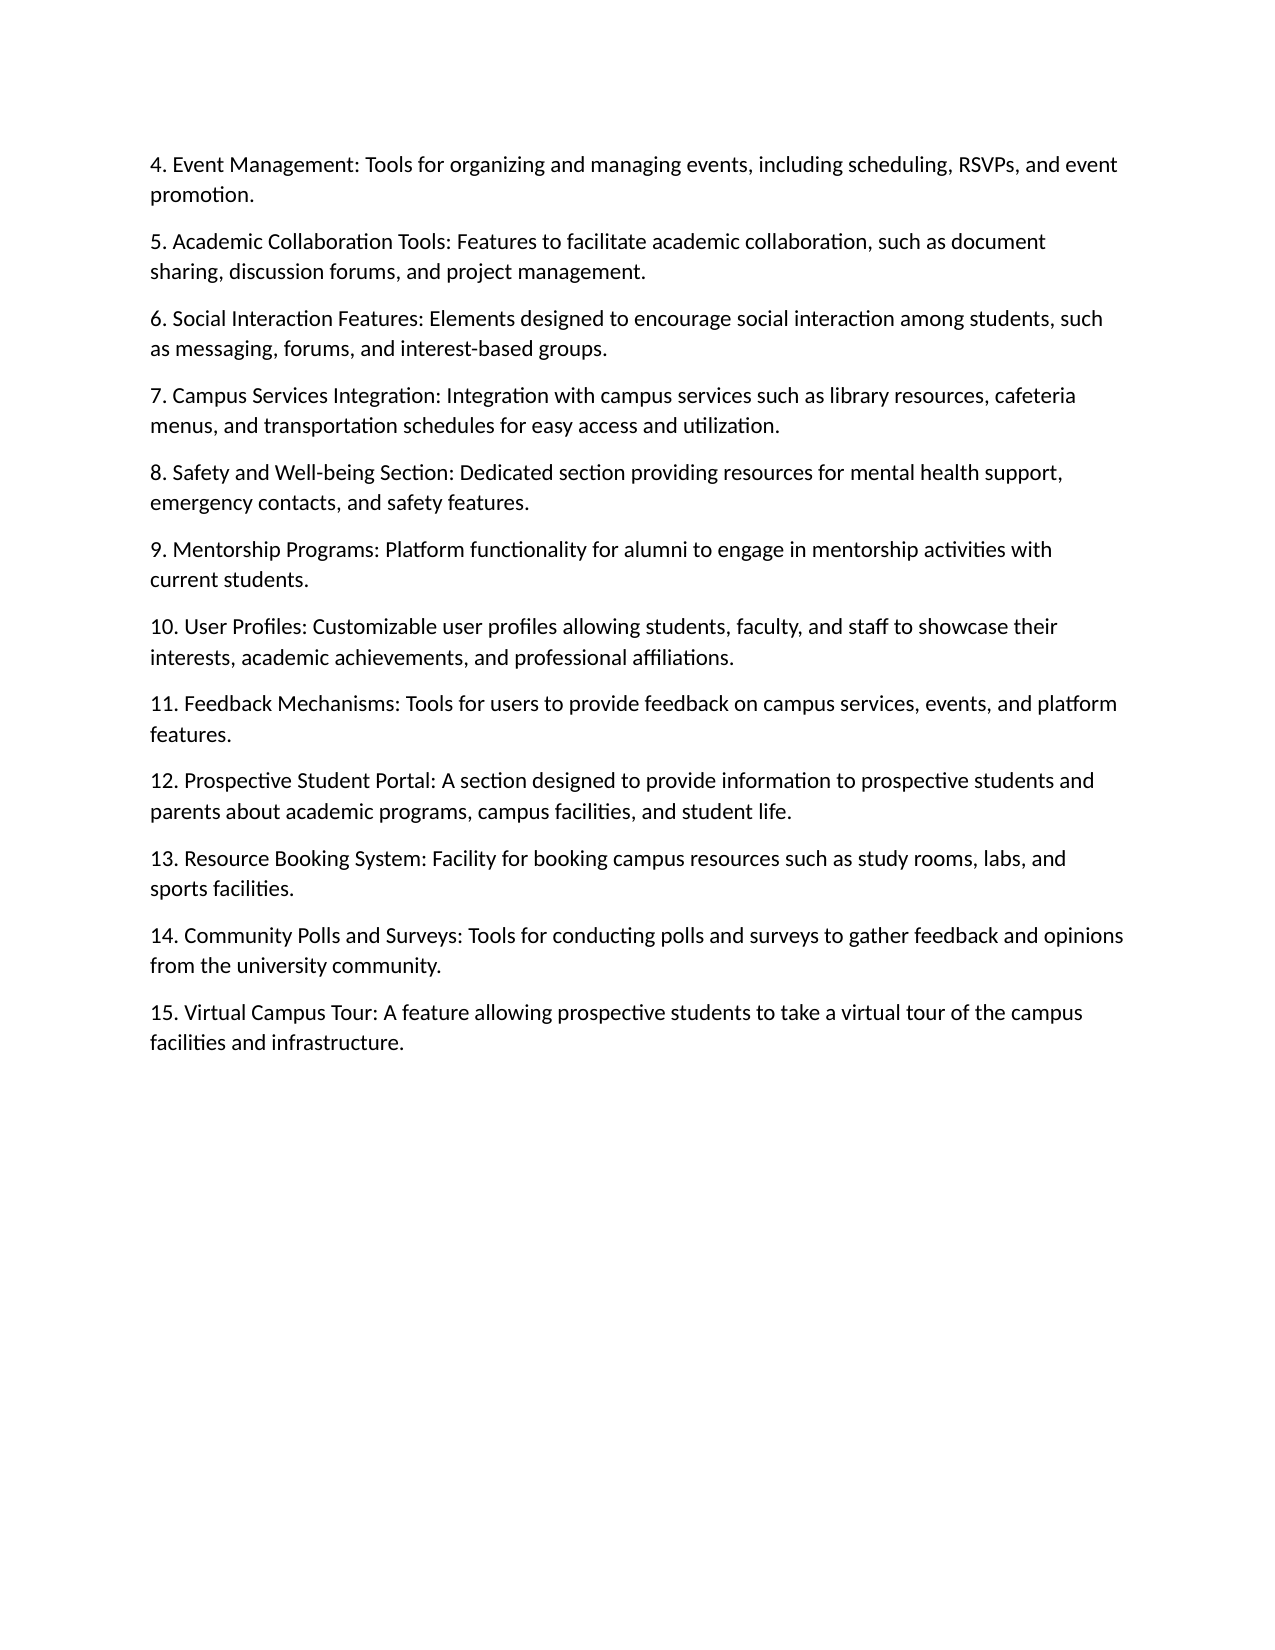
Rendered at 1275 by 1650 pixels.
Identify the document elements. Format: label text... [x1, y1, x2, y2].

text 14. Community Polls and Surveys: Tools for conducting polls and surveys to gather feedback and opinions from the university community. [150, 921, 1125, 979]
text 12. Prospective Student Portal: A section designed to provide information to prospective students and parents about academic programs, campus facilities, and student life. [150, 767, 1125, 825]
text 10. User Profiles: Customizable user profiles allowing students, faculty, and staff to showcase their interests, academic achievements, and professional affiliations. [150, 612, 1125, 671]
text 15. Virtual Campus Tour: A feature allowing prospective students to take a virtual tour of the campus facilities and infrastructure. [150, 998, 1125, 1056]
text 6. Social Interaction Features: Elements designed to encourage social interaction among students, such as messaging, forums, and interest-based groups. [150, 304, 1125, 362]
text 7. Campus Services Integration: Integration with campus services such as library resources, cafeteria menus, and transportation schedules for easy access and utilization. [150, 381, 1125, 439]
text 5. Academic Collaboration Tools: Features to facilitate academic collaboration, such as document sharing, discussion forums, and project management. [150, 227, 1125, 285]
text 4. Event Management: Tools for organizing and managing events, including scheduling, RSVPs, and event promotion. [150, 150, 1125, 208]
text 9. Mentorship Programs: Platform functionality for alumni to engage in mentorship activities with current students. [150, 535, 1125, 594]
text 8. Safety and Well-being Section: Dedicated section providing resources for mental health support, emergency contacts, and safety features. [150, 458, 1125, 517]
text 13. Resource Booking System: Facility for booking campus resources such as study rooms, labs, and sports facilities. [150, 844, 1125, 902]
text 11. Feedback Mechanisms: Tools for users to provide feedback on campus services, events, and platform features. [150, 689, 1125, 748]
